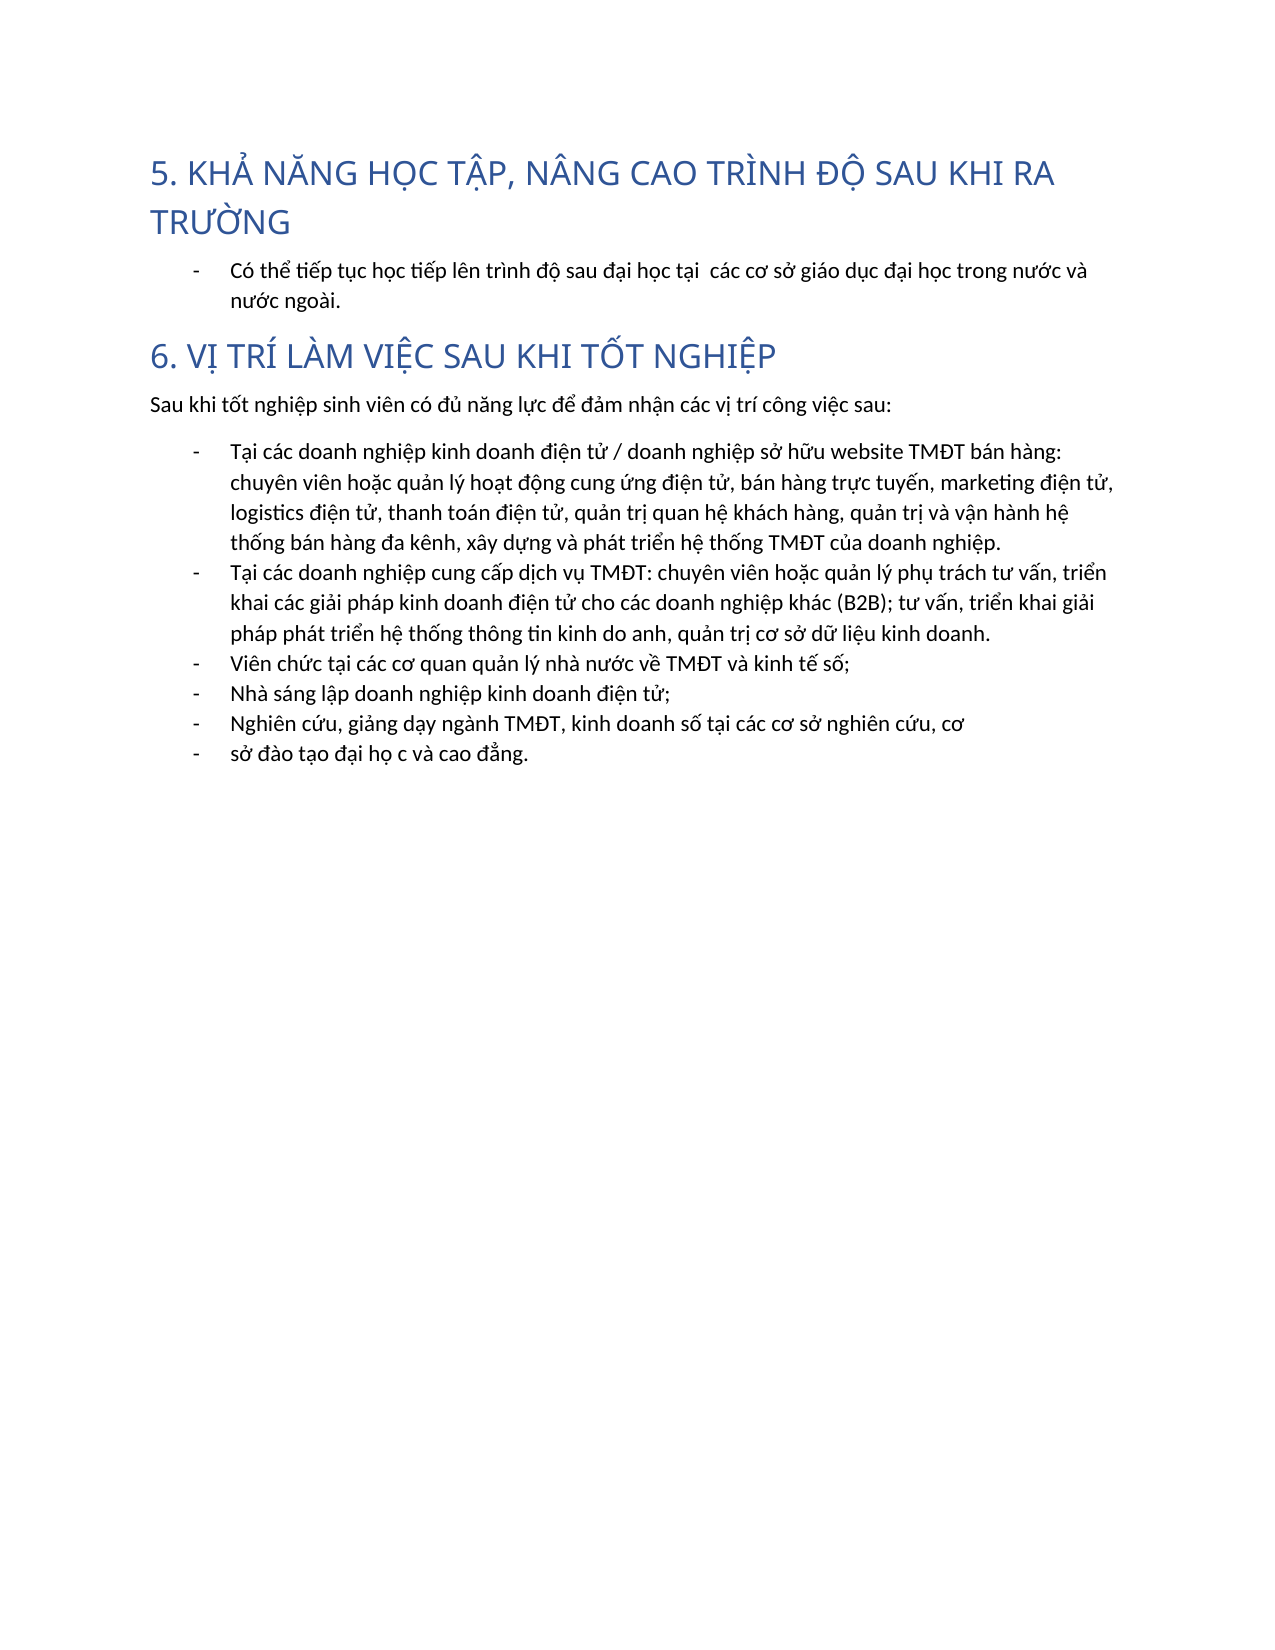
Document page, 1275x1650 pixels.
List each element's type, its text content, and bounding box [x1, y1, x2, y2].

subtitle 6. VỊ TRÍ LÀM VIỆC SAU KHI TỐT NGHIỆP [150, 333, 1125, 379]
list Viên chức tại các cơ quan quản lý nhà nước về TMĐT và kinh tế số; [193, 649, 1125, 677]
list sở đào tạo đại họ c và cao đẳng. [193, 739, 1125, 768]
list Nhà sáng lập doanh nghiệp kinh doanh điện tử; [193, 679, 1125, 707]
list Nghiên cứu, giảng dạy ngành TMĐT, kinh doanh số tại các cơ sở nghiên cứu, cơ [193, 709, 1125, 737]
list Tại các doanh nghiệp cung cấp dịch vụ TMĐT: chuyên viên hoặc quản lý phụ trách tư vấn, triển khai các giải pháp kinh doanh điện tử cho các doanh nghiệp khác (B2B); tư vấn, triển khai giải pháp phát triển hệ thống thông tin kinh do anh, quản trị cơ sở dữ liệu kinh doanh. [193, 558, 1125, 647]
subtitle 5. KHẢ NĂNG HỌC TẬP, NÂNG CAO TRÌNH ĐỘ SAU KHI RA TRƯỜNG [150, 150, 1125, 244]
list Tại các doanh nghiệp kinh doanh điện tử / doanh nghiệp sở hữu website TMĐT bán hàng: chuyên viên hoặc quản lý hoạt động cung ứng điện tử, bán hàng trực tuyến, marketing điện tử, logistics điện tử, thanh toán điện tử, quản trị quan hệ khách hàng, quản trị và vận hành hệ thống bán hàng đa kênh, xây dựng và phát triển hệ thống TMĐT của doanh nghiệp. [193, 437, 1125, 556]
list Có thể tiếp tục học tiếp lên trình độ sau đại học tại các cơ sở giáo dục đại học trong nước và nước ngoài. [193, 256, 1125, 314]
text Sau khi tốt nghiệp sinh viên có đủ năng lực để đảm nhận các vị trí công việc sau: [150, 391, 1125, 419]
